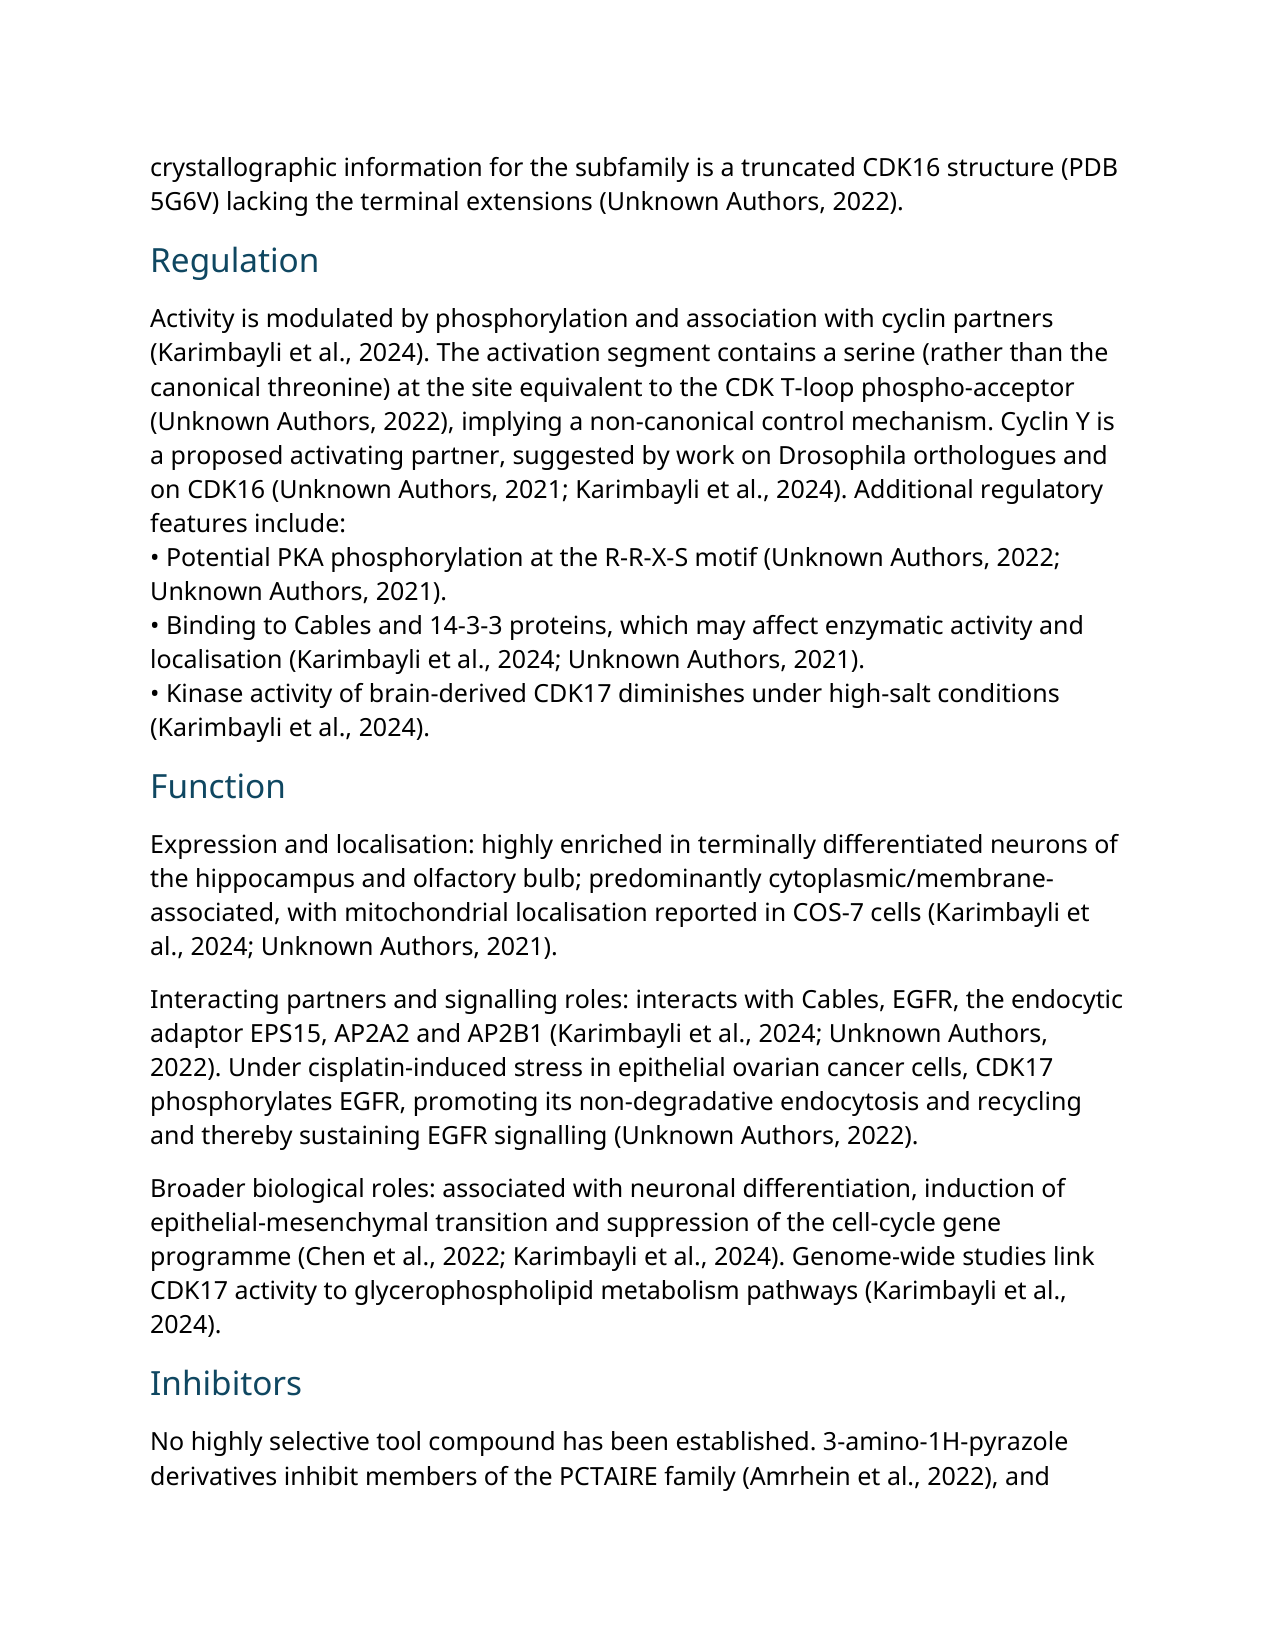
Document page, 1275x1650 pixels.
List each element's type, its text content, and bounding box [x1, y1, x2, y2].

subtitle Function [150, 763, 1125, 808]
text Activity is modulated by phosphorylation and association with cyclin partners (Karimbayli et al., 2024). The activation segment contains a serine (rather than the canonical threonine) at the site equivalent to the CDK T-loop phospho-acceptor (Unknown Authors, 2022), implying a non-canonical control mechanism. Cyclin Y is a proposed activating partner, suggested by work on Drosophila orthologues and on CDK16 (Unknown Authors, 2021; Karimbayli et al., 2024). Additional regulatory features include: • Potential PKA phosphorylation at the R-R-X-S motif (Unknown Authors, 2022; Unknown Authors, 2021). • Binding to Cables and 14-3-3 proteins, which may affect enzymatic activity and localisation (Karimbayli et al., 2024; Unknown Authors, 2021). • Kinase activity of brain-derived CDK17 diminishes under high-salt conditions (Karimbayli et al., 2024). [150, 301, 1125, 744]
subtitle Regulation [150, 237, 1125, 282]
text Interacting partners and signalling roles: interacts with Cables, EGFR, the endocytic adaptor EPS15, AP2A2 and AP2B1 (Karimbayli et al., 2024; Unknown Authors, 2022). Under cisplatin-induced stress in epithelial ovarian cancer cells, CDK17 phosphorylates EGFR, promoting its non-degradative endocytosis and recycling and thereby sustaining EGFR signalling (Unknown Authors, 2022). [150, 982, 1125, 1152]
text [150, 150, 1125, 218]
text Expression and localisation: highly enriched in terminally differentiated neurons of the hippocampus and olfactory bulb; predominantly cytoplasmic/membrane-associated, with mitochondrial localisation reported in COS-7 cells (Karimbayli et al., 2024; Unknown Authors, 2021). [150, 827, 1125, 963]
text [150, 1424, 1125, 1492]
text Broader biological roles: associated with neuronal differentiation, induction of epithelial-mesenchymal transition and suppression of the cell-cycle gene programme (Chen et al., 2022; Karimbayli et al., 2024). Genome-wide studies link CDK17 activity to glycerophospholipid metabolism pathways (Karimbayli et al., 2024). [150, 1171, 1125, 1341]
subtitle Inhibitors [150, 1360, 1125, 1405]
